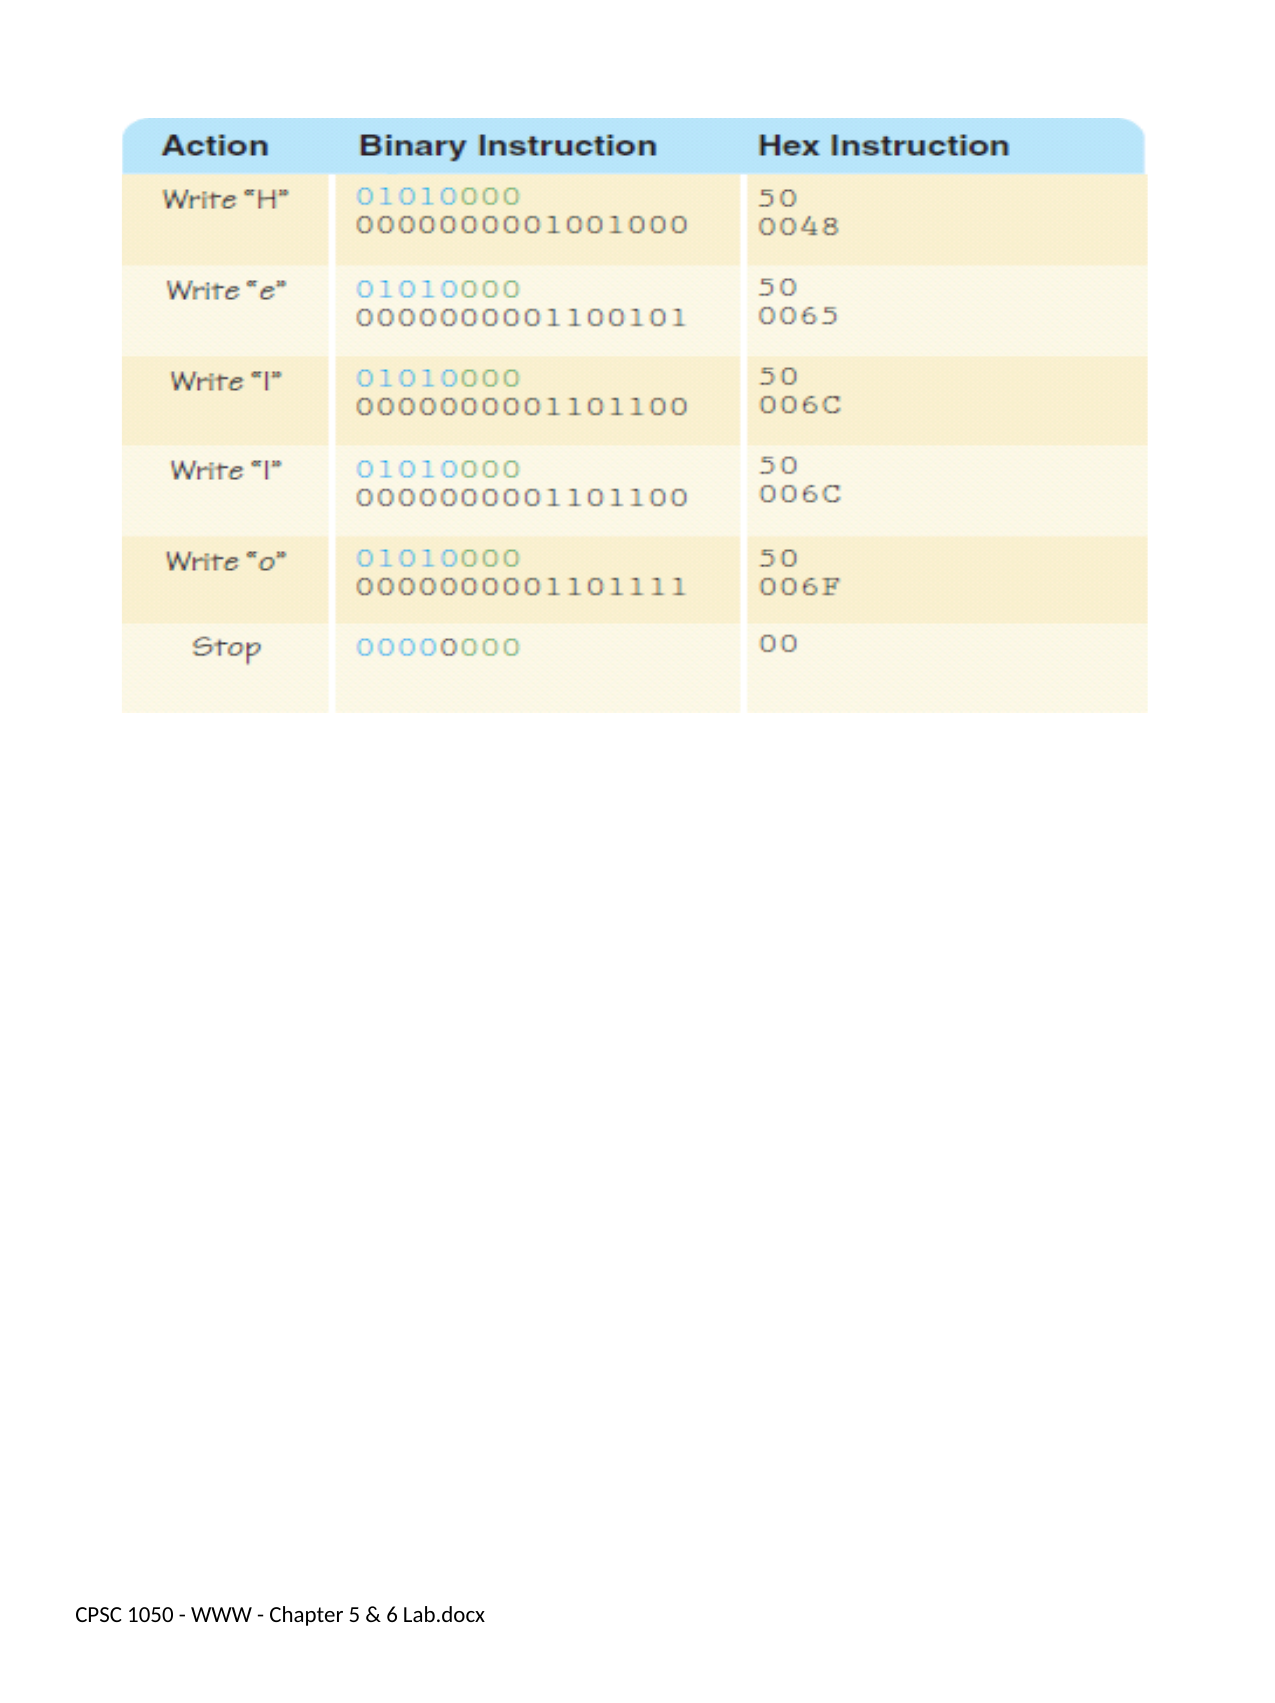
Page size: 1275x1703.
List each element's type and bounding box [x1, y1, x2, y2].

picture [121, 118, 1148, 713]
